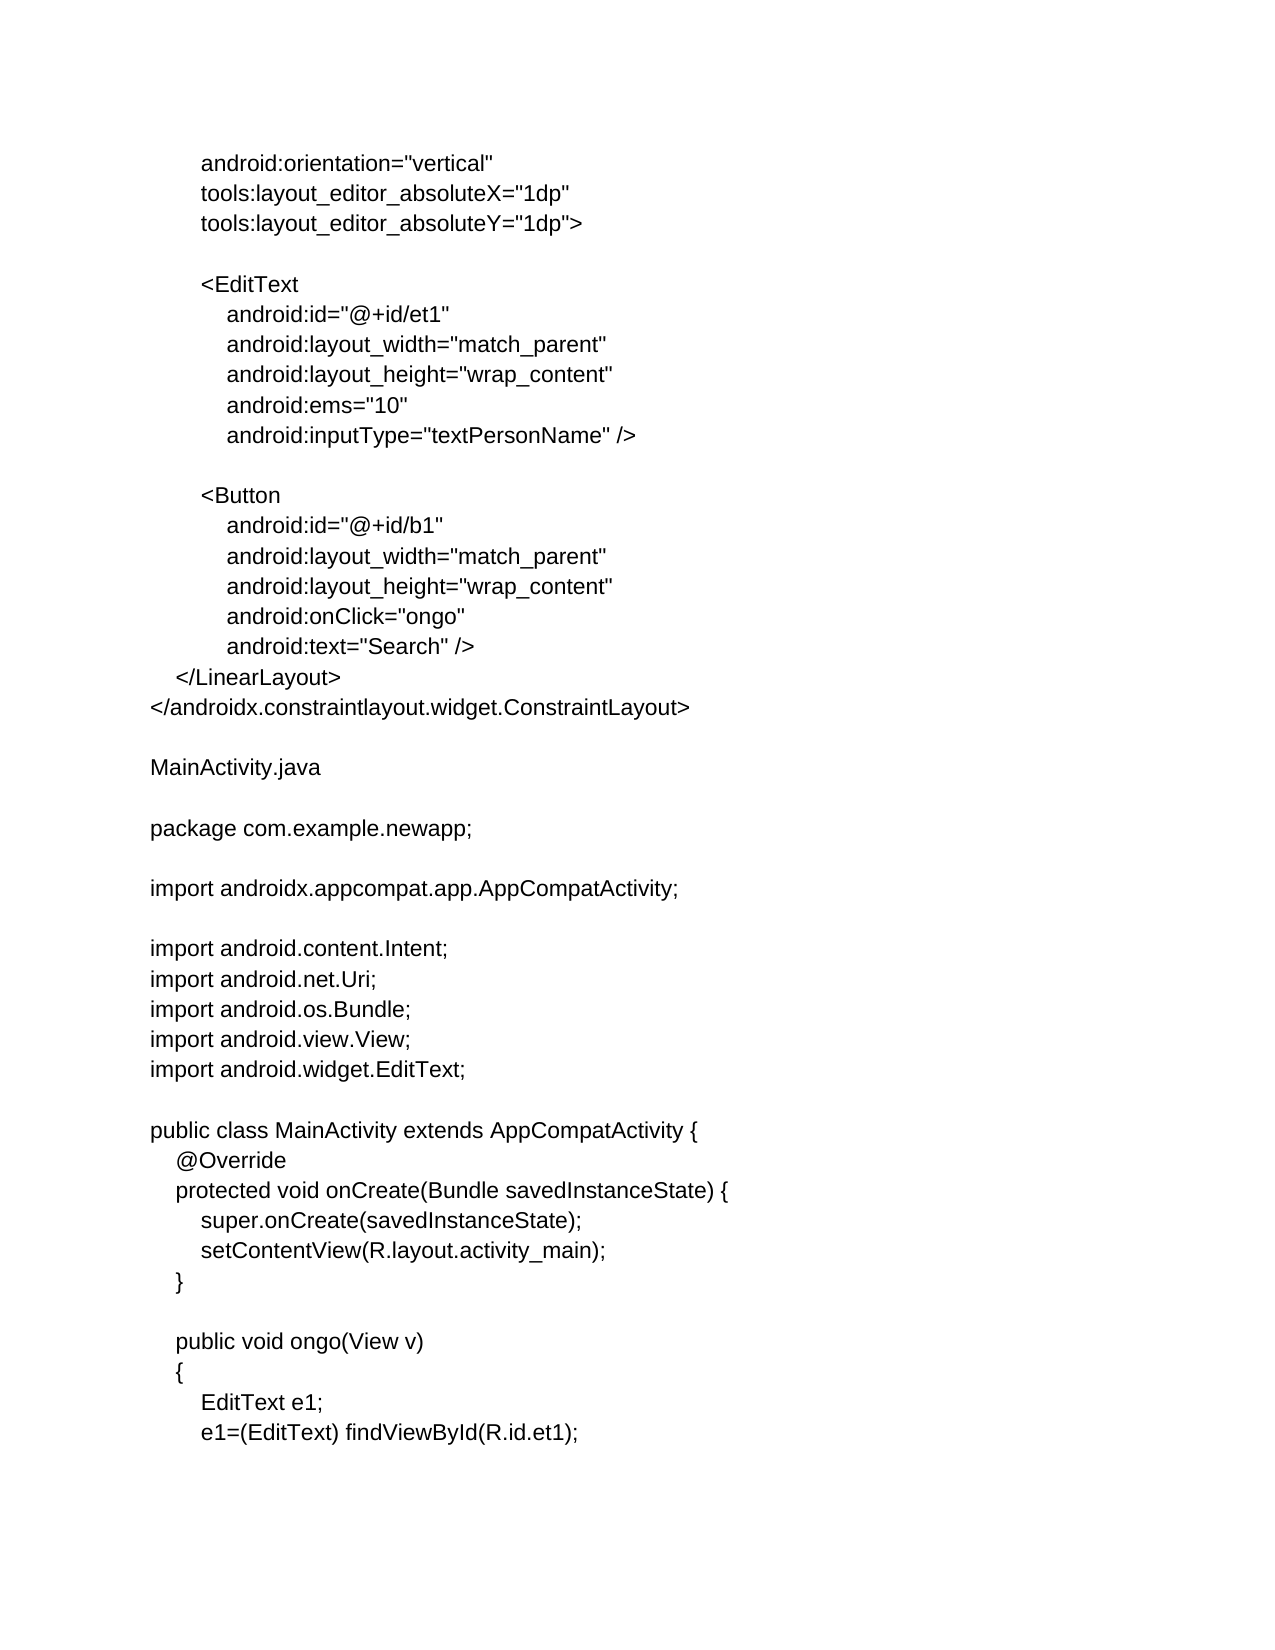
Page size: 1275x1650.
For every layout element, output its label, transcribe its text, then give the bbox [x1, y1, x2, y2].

text android:id="@+id/b1" [150, 512, 1125, 539]
text package com.example.newapp; [150, 814, 1125, 841]
text import android.view.View; [150, 1026, 1125, 1052]
text setContentView(R.layout.activity_main); [150, 1237, 1125, 1264]
text android:ems="10" [150, 392, 1125, 418]
text <EditText [150, 271, 1125, 297]
text android:onClick="ongo" [150, 603, 1125, 629]
text tools:layout_editor_absoluteY="1dp"> [150, 210, 1125, 237]
text android:layout_height="wrap_content" [150, 361, 1125, 388]
text import androidx.appcompat.app.AppCompatActivity; [150, 875, 1125, 901]
text android:layout_height="wrap_content" [150, 573, 1125, 599]
text android:id="@+id/et1" [150, 301, 1125, 327]
text super.onCreate(savedInstanceState); [150, 1207, 1125, 1234]
text <Button [150, 482, 1125, 509]
text android:orientation="vertical" [150, 150, 1125, 176]
text android:inputType="textPersonName" /> [150, 422, 1125, 448]
text MainActivity.java [150, 754, 1125, 781]
text </androidx.constraintlayout.widget.ConstraintLayout> [150, 694, 1125, 720]
text android:layout_width="match_parent" [150, 543, 1125, 569]
text import android.content.Intent; [150, 935, 1125, 962]
text import android.net.Uri; [150, 966, 1125, 992]
text public class MainActivity extends AppCompatActivity { [150, 1117, 1125, 1143]
text EditText e1; [150, 1388, 1125, 1415]
text android:layout_width="match_parent" [150, 331, 1125, 358]
text </LinearLayout> [150, 663, 1125, 690]
text } [150, 1268, 1125, 1294]
text tools:layout_editor_absoluteX="1dp" [150, 180, 1125, 207]
text import android.widget.EditText; [150, 1056, 1125, 1083]
text e1=(EditText) findViewById(R.id.et1); [150, 1419, 1125, 1445]
text import android.os.Bundle; [150, 996, 1125, 1022]
text @Override [150, 1147, 1125, 1173]
text { [150, 1358, 1125, 1385]
text public void ongo(View v) [150, 1328, 1125, 1354]
text android:text="Search" /> [150, 633, 1125, 660]
text protected void onCreate(Bundle savedInstanceState) { [150, 1177, 1125, 1203]
